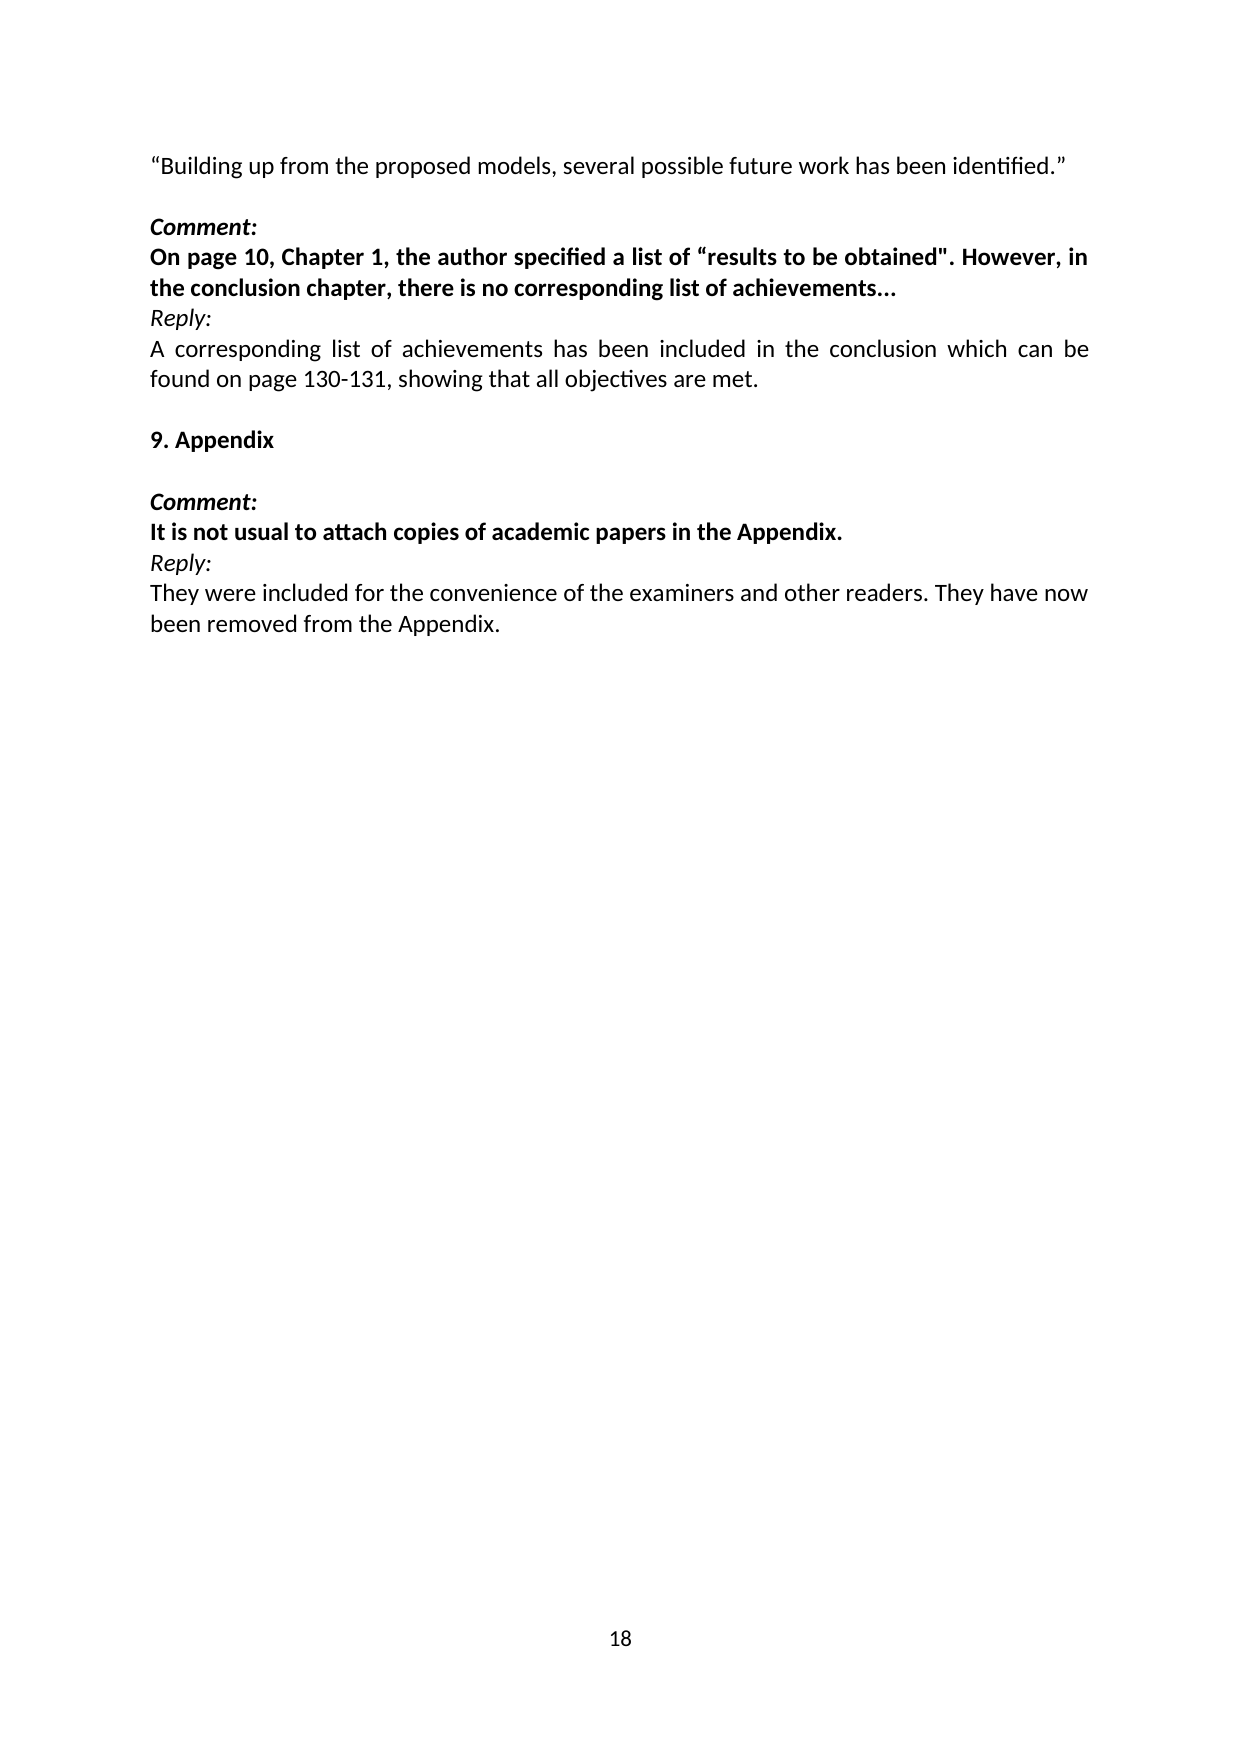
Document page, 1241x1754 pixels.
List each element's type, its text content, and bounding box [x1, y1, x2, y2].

text Comment: [150, 486, 1090, 516]
text On page 10, Chapter 1, the author specified a list of “results to be obtained". However, in the conclusion chapter, there is no corresponding list of achievements... [150, 242, 1090, 303]
text Reply: [150, 303, 1090, 333]
text Comment: [150, 211, 1090, 242]
text 9. Appendix [150, 425, 1090, 455]
text “Building up from the proposed models, several possible future work has been identified.” [150, 150, 1090, 181]
text It is not usual to attach copies of academic papers in the Appendix. [150, 516, 1090, 547]
text They were included for the convenience of the examiners and other readers. They have now been removed from the Appendix. [150, 577, 1090, 638]
text Reply: [150, 547, 1090, 577]
text A corresponding list of achievements has been included in the conclusion which can be found on page 130-131, showing that all objectives are met. [150, 333, 1090, 394]
